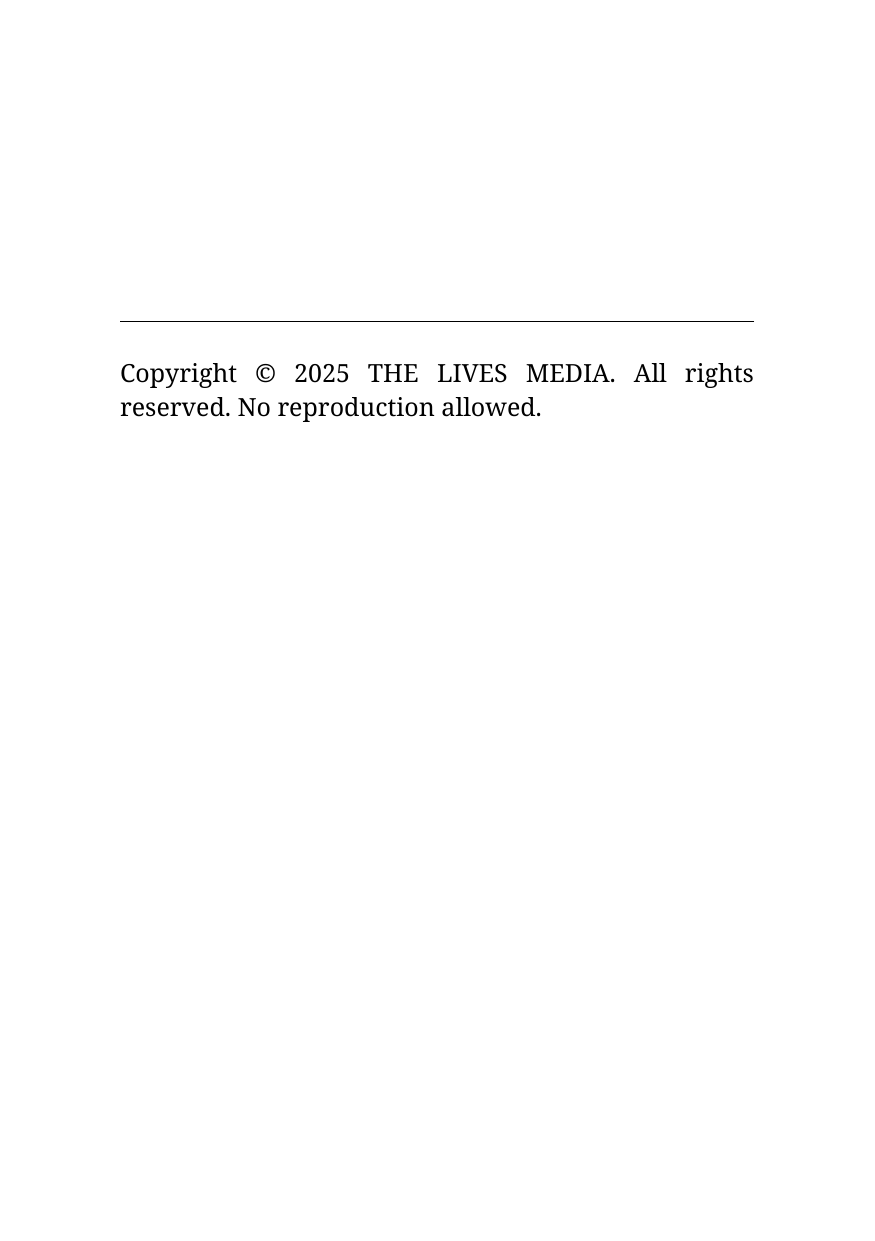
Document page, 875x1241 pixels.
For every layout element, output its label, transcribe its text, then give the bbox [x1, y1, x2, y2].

text Copyright © 2025 THE LIVES MEDIA. All rights reserved. No reproduction allowed. [120, 356, 754, 424]
